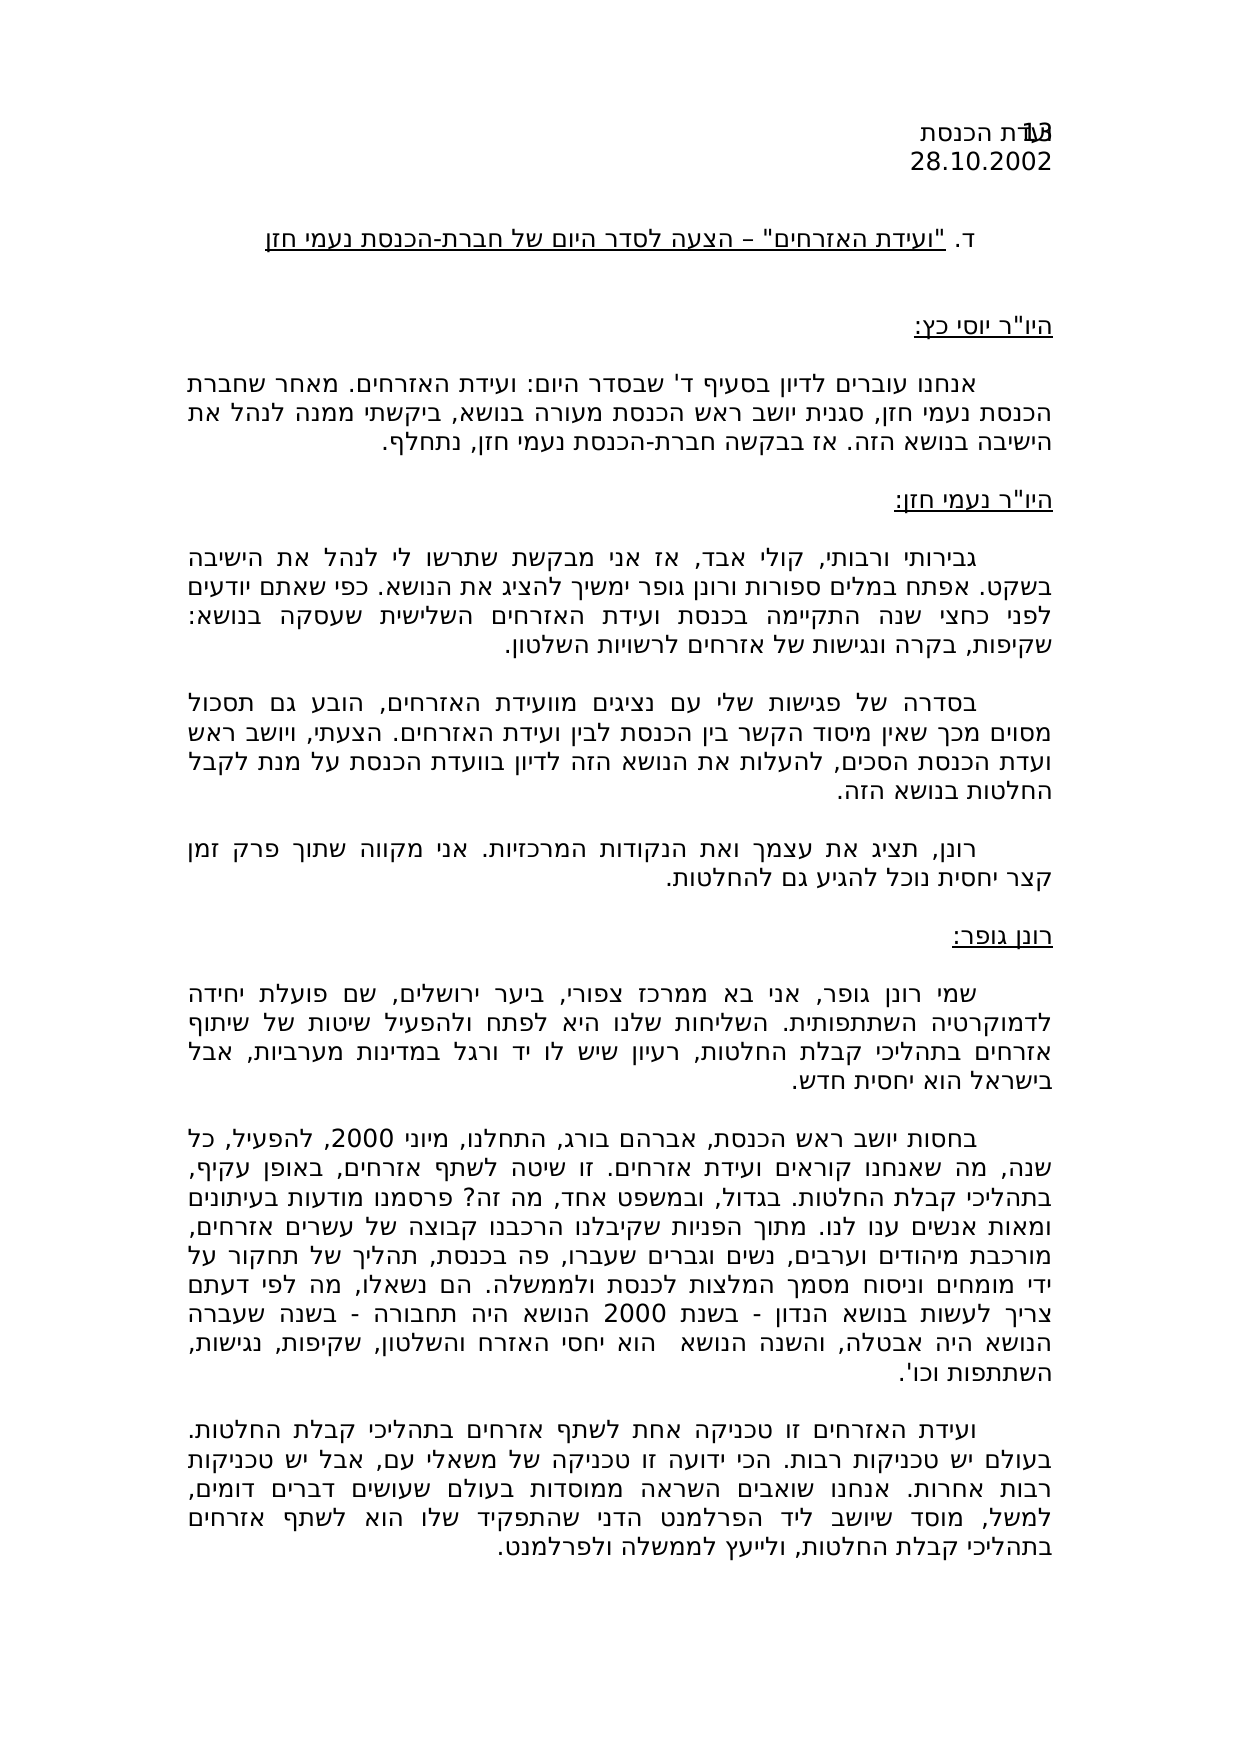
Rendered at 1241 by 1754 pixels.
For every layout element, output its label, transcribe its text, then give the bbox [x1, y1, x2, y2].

text ועידת האזרחים זו טכניקה אחת לשתף אזרחים בתהליכי קבלת החלטות. בעולם יש טכניקות רבות. הכי ידועה זו טכניקה של משאלי עם, אבל יש טכניקות רבות אחרות. אנחנו שואבים השראה ממוסדות בעולם שעושים דברים דומים, למשל, מוסד שיושב ליד הפרלמנט הדני שהתפקיד שלו הוא לשתף אזרחים בתהליכי קבלת החלטות, ולייעץ לממשלה ולפרלמנט. [187, 1416, 1053, 1562]
text רונן, תציג את עצמך ואת הנקודות המרכזיות. אני מקווה שתוך פרק זמן קצר יחסית נוכל להגיע גם להחלטות. [187, 834, 1053, 892]
text בסדרה של פגישות שלי עם נציגים מוועידת האזרחים, הובע גם תסכול מסוים מכך שאין מיסוד הקשר בין הכנסת לבין ועידת האזרחים. הצעתי, ויושב ראש ועדת הכנסת הסכים, להעלות את הנושא הזה לדיון בוועדת הכנסת על מנת לקבל החלטות בנושא הזה. [187, 689, 1053, 805]
subtitle אנחנו עוברים לדיון בסעיף ד' שבסדר היום: ועידת האזרחים. מאחר שחברת הכנסת נעמי חזן, סגנית יושב ראש הכנסת מעורה בנושא, ביקשתי ממנה לנהל את הישיבה בנושא הזה. אז בבקשה חברת-הכנסת נעמי חזן, נתחלף. [187, 369, 1053, 457]
text שמי רונן גופר, אני בא ממרכז צפורי, ביער ירושלים, שם פועלת יחידה לדמוקרטיה השתתפותית. השליחות שלנו היא לפתח ולהפעיל שיטות של שיתוף אזרחים בתהליכי קבלת החלטות, רעיון שיש לו יד ורגל במדינות מערביות, אבל בישראל הוא יחסית חדש. [187, 979, 1053, 1096]
text היו"ר יוסי כץ: [187, 311, 1053, 340]
text בחסות יושב ראש הכנסת, אברהם בורג, התחלנו, מיוני 2000, להפעיל, כל שנה, מה שאנחנו קוראים ועידת אזרחים. זו שיטה לשתף אזרחים, באופן עקיף, בתהליכי קבלת החלטות. בגדול, ובמשפט אחד, מה זה? פרסמנו מודעות בעיתונים ומאות אנשים ענו לנו. מתוך הפניות שקיבלנו הרכבנו קבוצה של עשרים אזרחים, מורכבת מיהודים וערבים, נשים וגברים שעברו, פה בכנסת, תהליך של תחקור על ידי מומחים וניסוח מסמך המלצות לכנסת ולממשלה. הם נשאלו, מה לפי דעתם צריך לעשות בנושא הנדון - בשנת 2000 הנושא היה תחבורה - בשנה שעברה הנושא היה אבטלה, והשנה הנושא הוא יחסי האזרח והשלטון, שקיפות, נגישות, השתתפות וכו'. [187, 1124, 1053, 1387]
text ד. "ועידת האזרחים" – הצעה לסדר היום של חברת-הכנסת נעמי חזן [187, 224, 1053, 254]
text היו"ר נעמי חזן: [187, 485, 1053, 514]
text גבירותי ורבותי, קולי אבד, אז אני מבקשת שתרשו לי לנהל את הישיבה בשקט. אפתח במלים ספורות ורונן גופר ימשיך להציג את הנושא. כפי שאתם יודעים לפני כחצי שנה התקיימה בכנסת ועידת האזרחים השלישית שעסקה בנושא: שקיפות, בקרה ונגישות של אזרחים לרשויות השלטון. [187, 543, 1053, 660]
text רונן גופר: [187, 921, 1053, 950]
